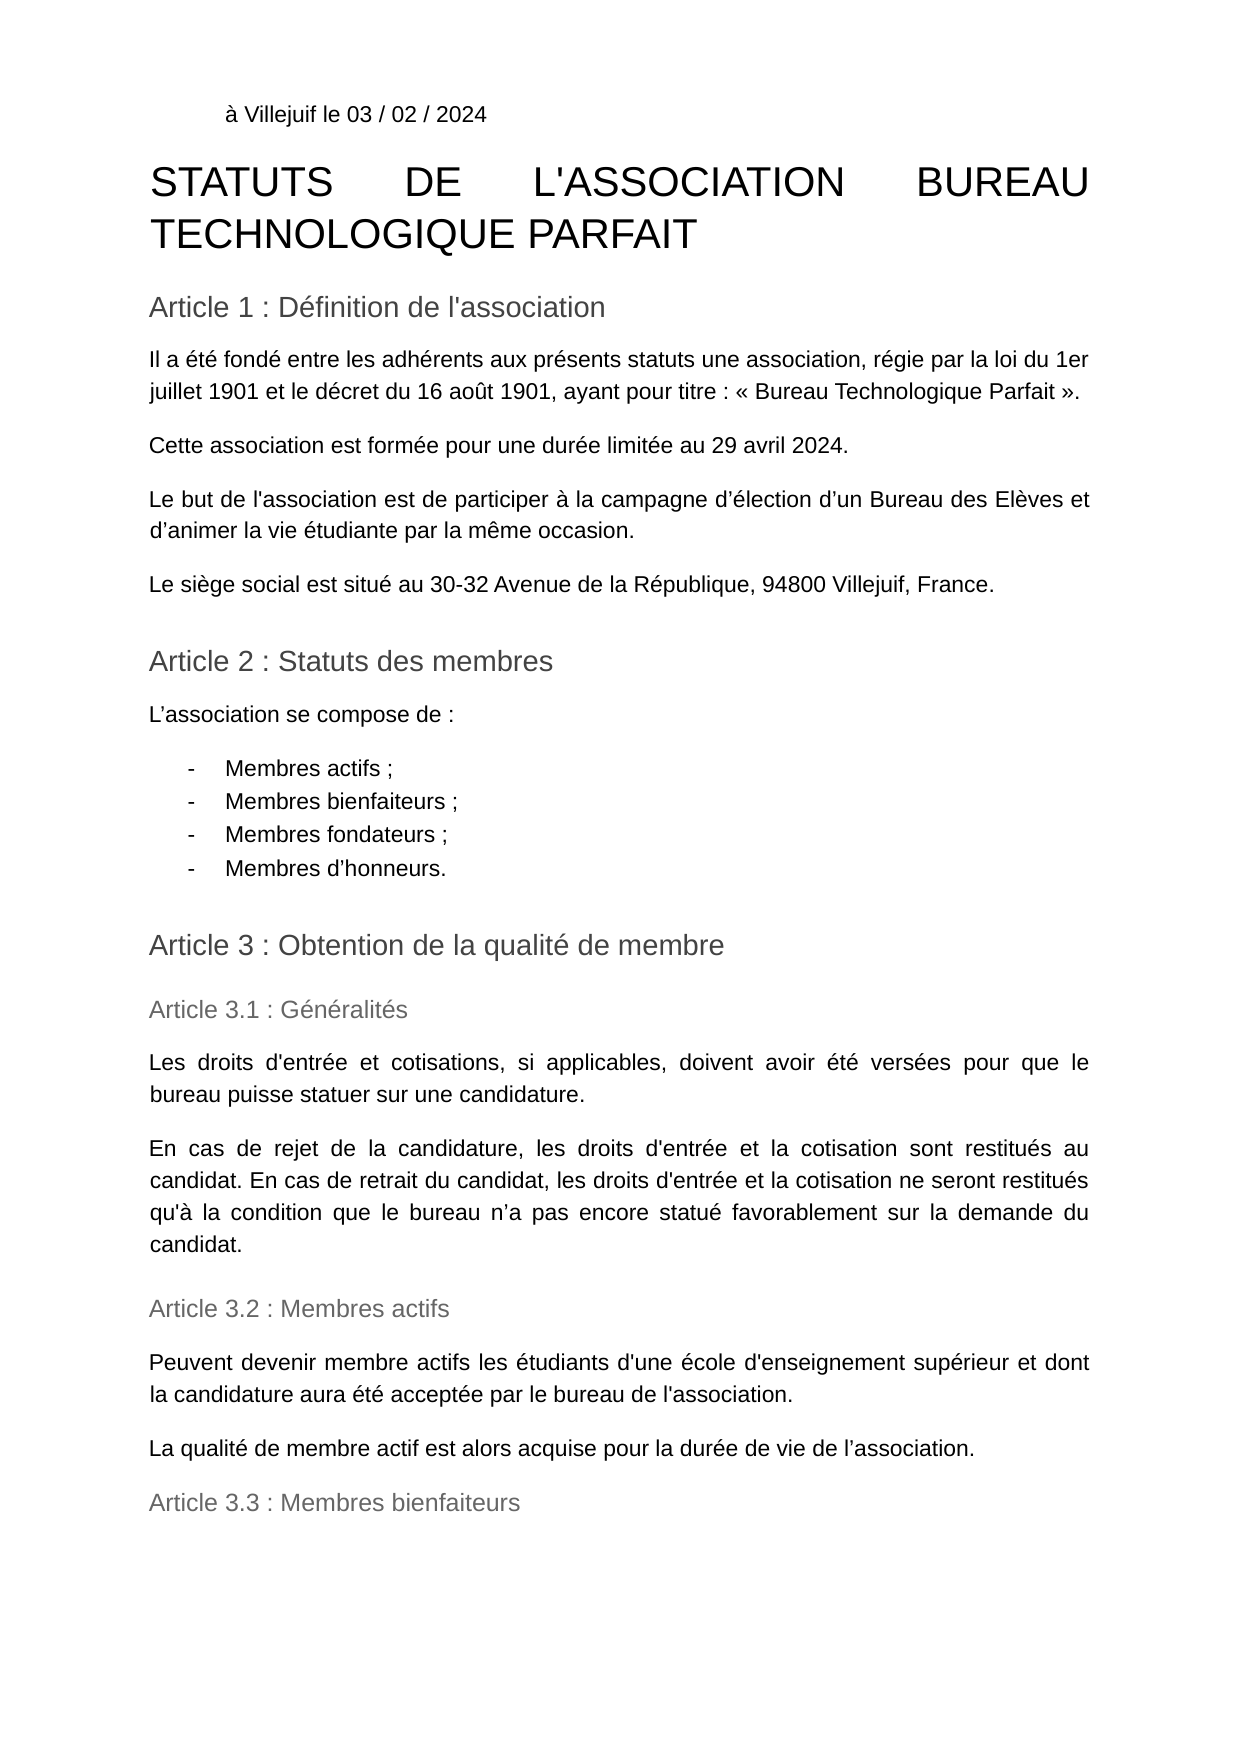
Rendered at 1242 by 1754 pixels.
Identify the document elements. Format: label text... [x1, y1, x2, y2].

subtitle Article 3 : Obtention de la qualité de membre [148, 928, 1090, 961]
text La qualité de membre actif est alors acquise pour la durée de vie de l’association. [148, 1434, 1090, 1461]
subtitle Article 2 : Statuts des membres [148, 644, 1090, 678]
list Membres bienfaiteurs ; [187, 788, 1090, 814]
text Peuvent devenir membre actifs les étudiants d'une école d'enseignement supérieur et dont la candidature aura été acceptée par le bureau de l'association. [148, 1349, 1090, 1407]
text Il a été fondé entre les adhérents aux présents statuts une association, régie par la loi du 1er juillet 1901 et le décret du 16 août 1901, ayant pour titre : « Bureau Technologique Parfait ». [148, 346, 1090, 404]
subtitle Article 1 : Définition de l'association [148, 290, 1090, 323]
text En cas de rejet de la candidature, les droits d'entrée et la cotisation sont restitués au candidat. En cas de retrait du candidat, les droits d'entrée et la cotisation ne seront restitués qu'à la condition que le bureau n’a pas encore statué favorablement sur la demande du candidat. [148, 1135, 1090, 1257]
list Membres d’honneurs. [187, 855, 1090, 881]
text L’association se compose de : [148, 701, 1090, 727]
text Le but de l'association est de participer à la campagne d’élection d’un Bureau des Elèves et d’animer la vie étudiante par la même occasion. [148, 486, 1090, 544]
text Le siège social est situé au 30-32 Avenue de la République, 94800 Villejuif, France. [148, 571, 1090, 598]
text STATUTS DE L'ASSOCIATION BUREAU TECHNOLOGIQUE PARFAIT [150, 157, 1090, 257]
subtitle Article 3.1 : Généralités [148, 995, 1090, 1023]
list Membres fondateurs ; [187, 821, 1090, 848]
subtitle Article 3.2 : Membres actifs [148, 1294, 1090, 1323]
list Membres actifs ; [187, 755, 1090, 781]
subtitle Article 3.3 : Membres bienfaiteurs [148, 1488, 1090, 1517]
text Cette association est formée pour une durée limitée au 29 avril 2024. [148, 432, 1090, 458]
text Les droits d'entrée et cotisations, si applicables, doivent avoir été versées pour que le bureau puisse statuer sur une candidature. [148, 1049, 1090, 1108]
